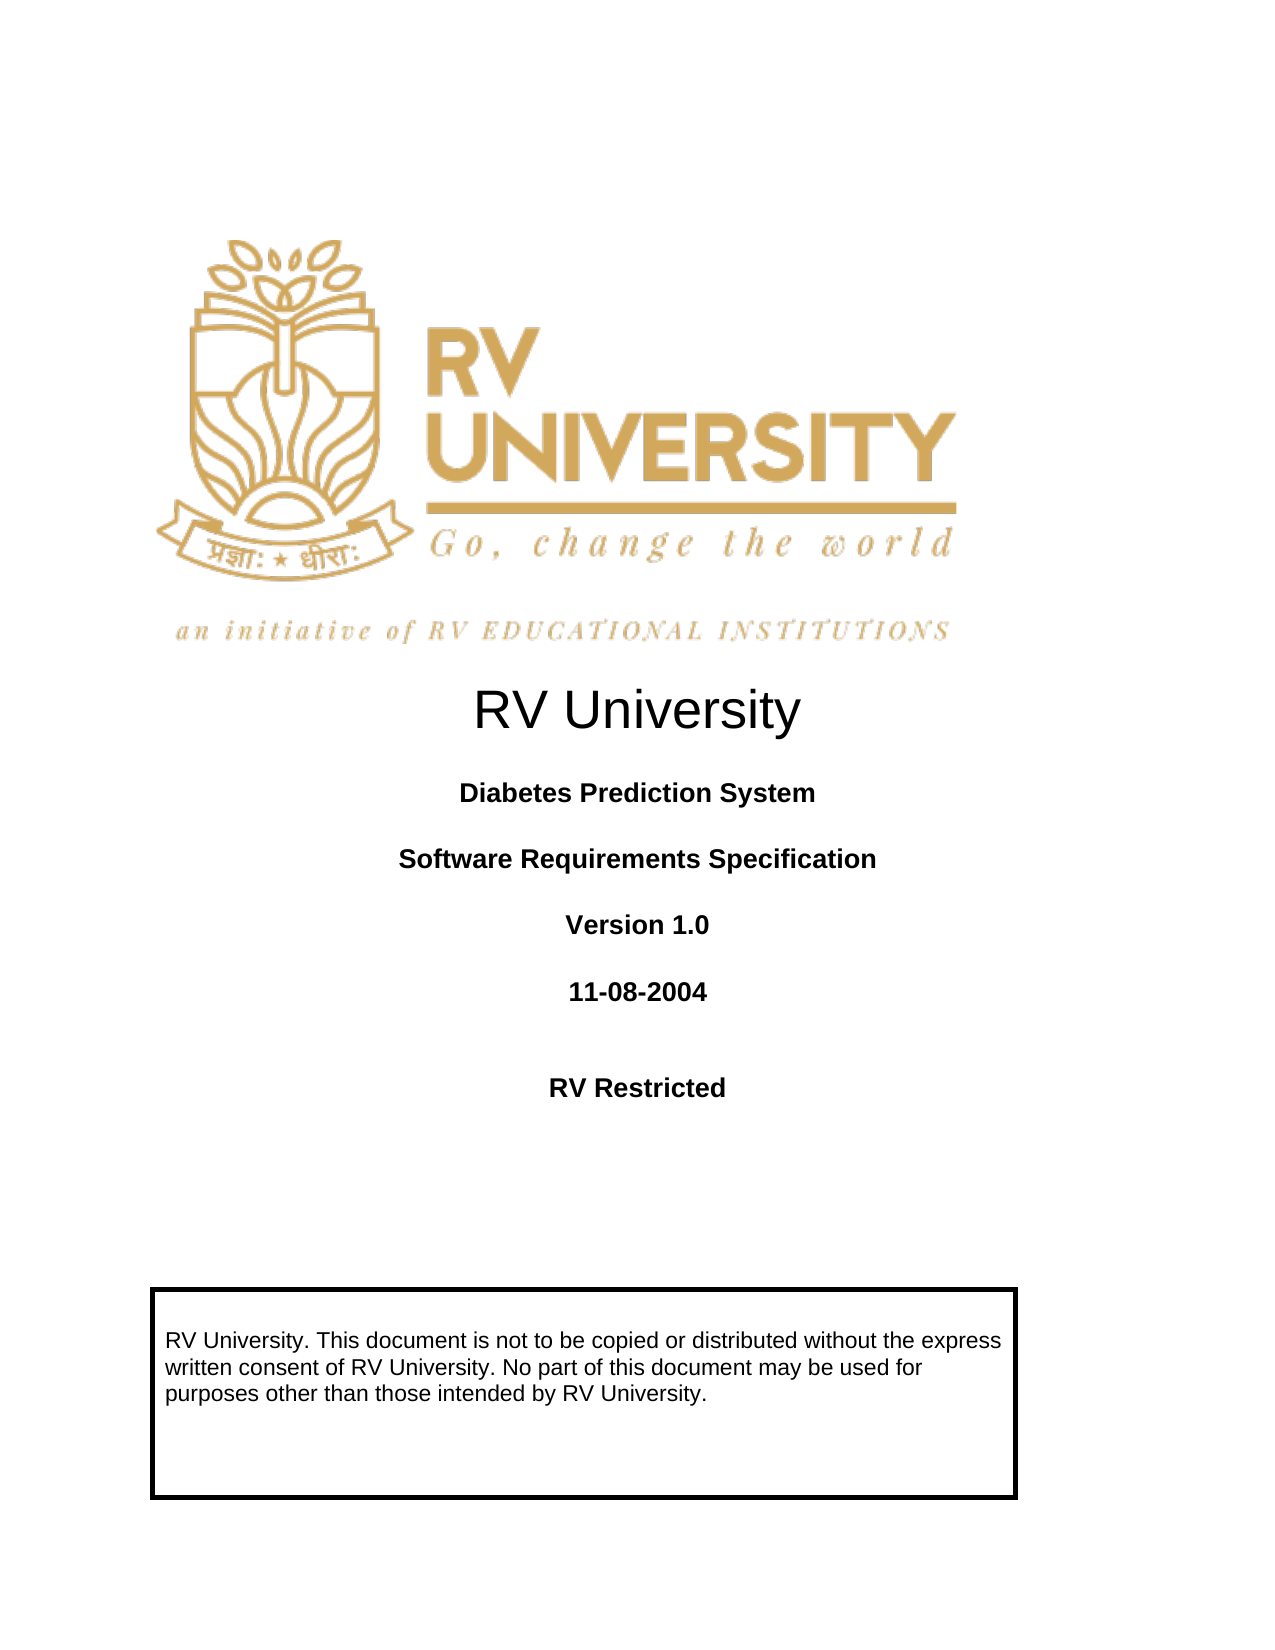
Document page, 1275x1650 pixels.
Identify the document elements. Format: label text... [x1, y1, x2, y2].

text 11-08-2004 [156, 976, 1119, 1007]
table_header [155, 1292, 1013, 1495]
text RV Restricted [156, 1072, 1119, 1103]
text Version 1.0 [156, 909, 1119, 940]
title RV University [156, 678, 1119, 740]
picture [156, 240, 957, 644]
text Software Requirements Specification [156, 843, 1119, 874]
text Diabetes Prediction System [156, 777, 1119, 808]
